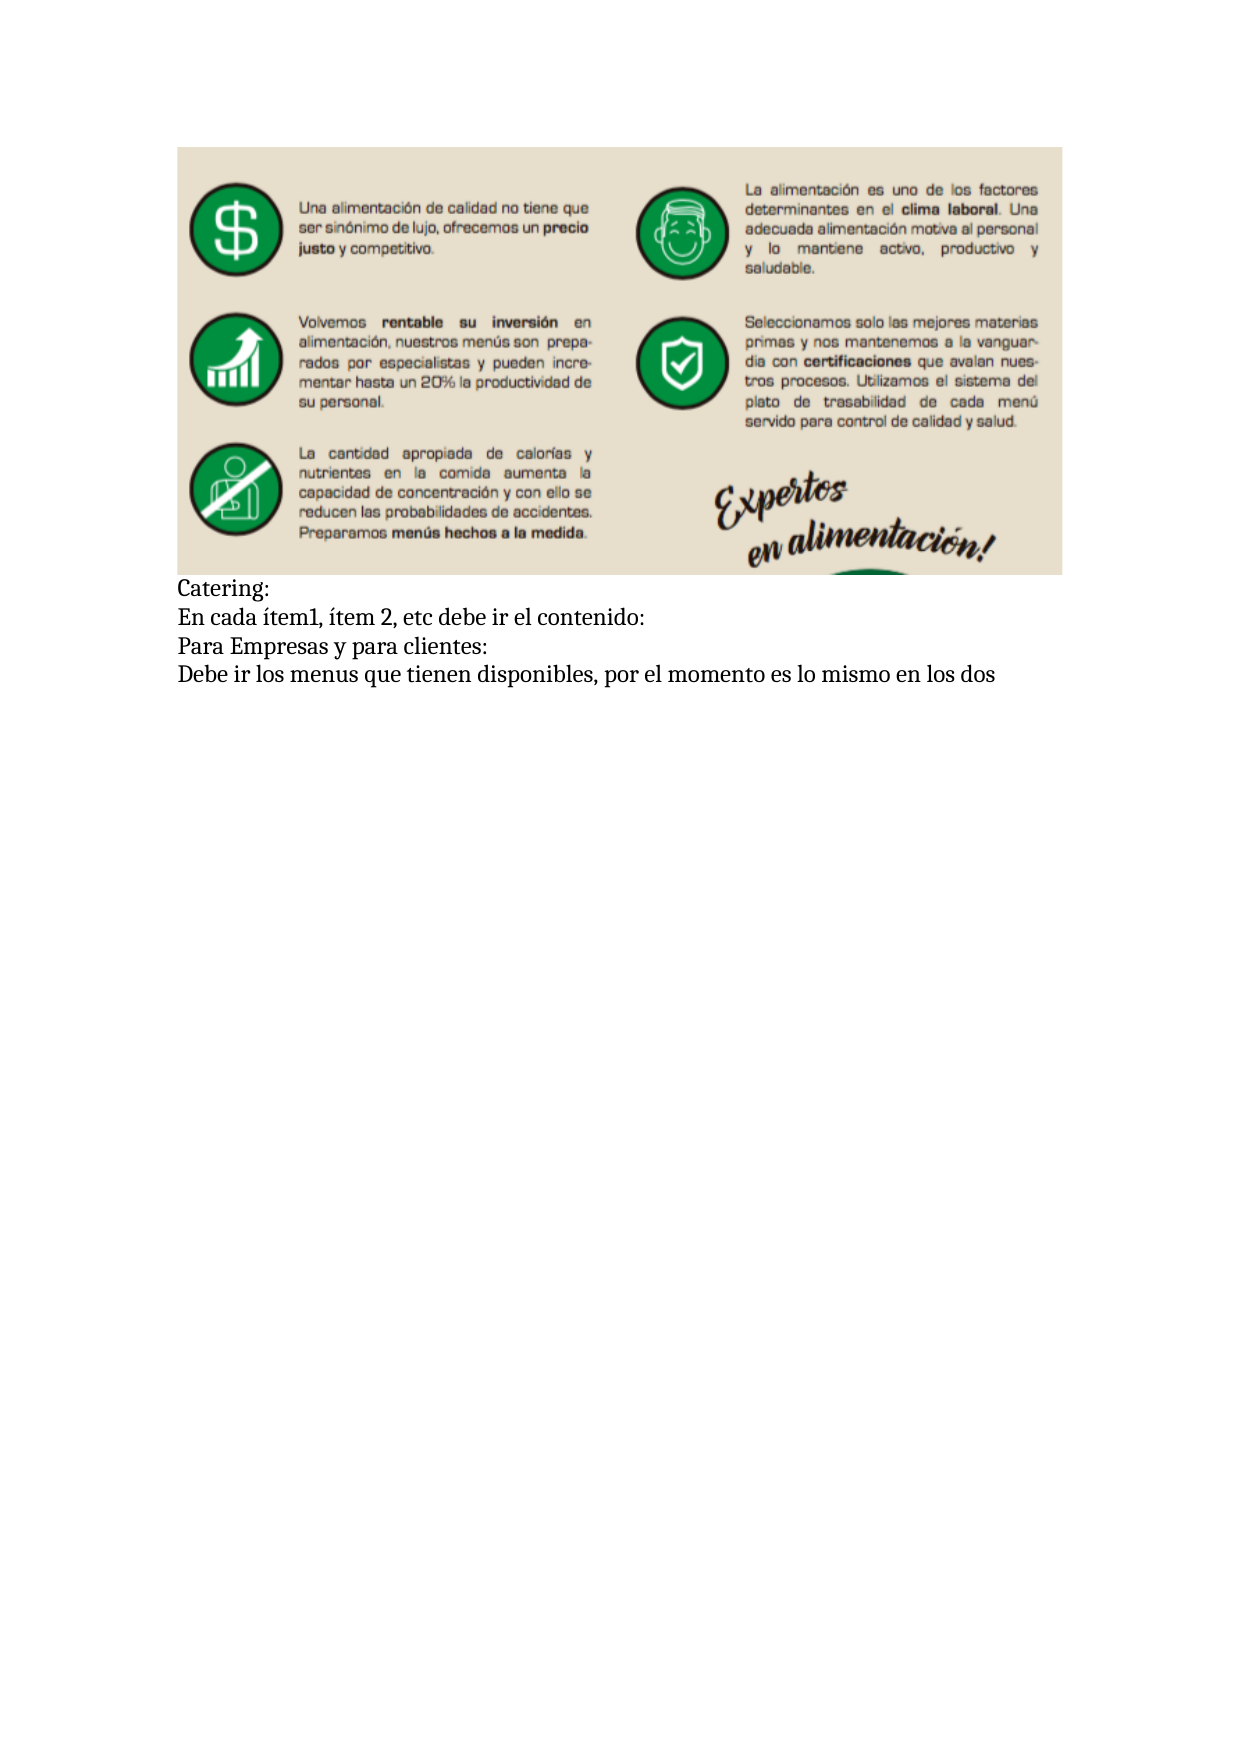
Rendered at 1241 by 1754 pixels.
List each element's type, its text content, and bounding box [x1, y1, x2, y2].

text Catering: [177, 575, 1063, 603]
text Debe ir los menus que tienen disponibles, por el momento es lo mismo en los dos [177, 660, 1063, 689]
text En cada ítem1, ítem 2, etc debe ir el contenido: [177, 603, 1063, 632]
picture [177, 147, 1063, 575]
text Para Empresas y para clientes: [177, 632, 1063, 660]
